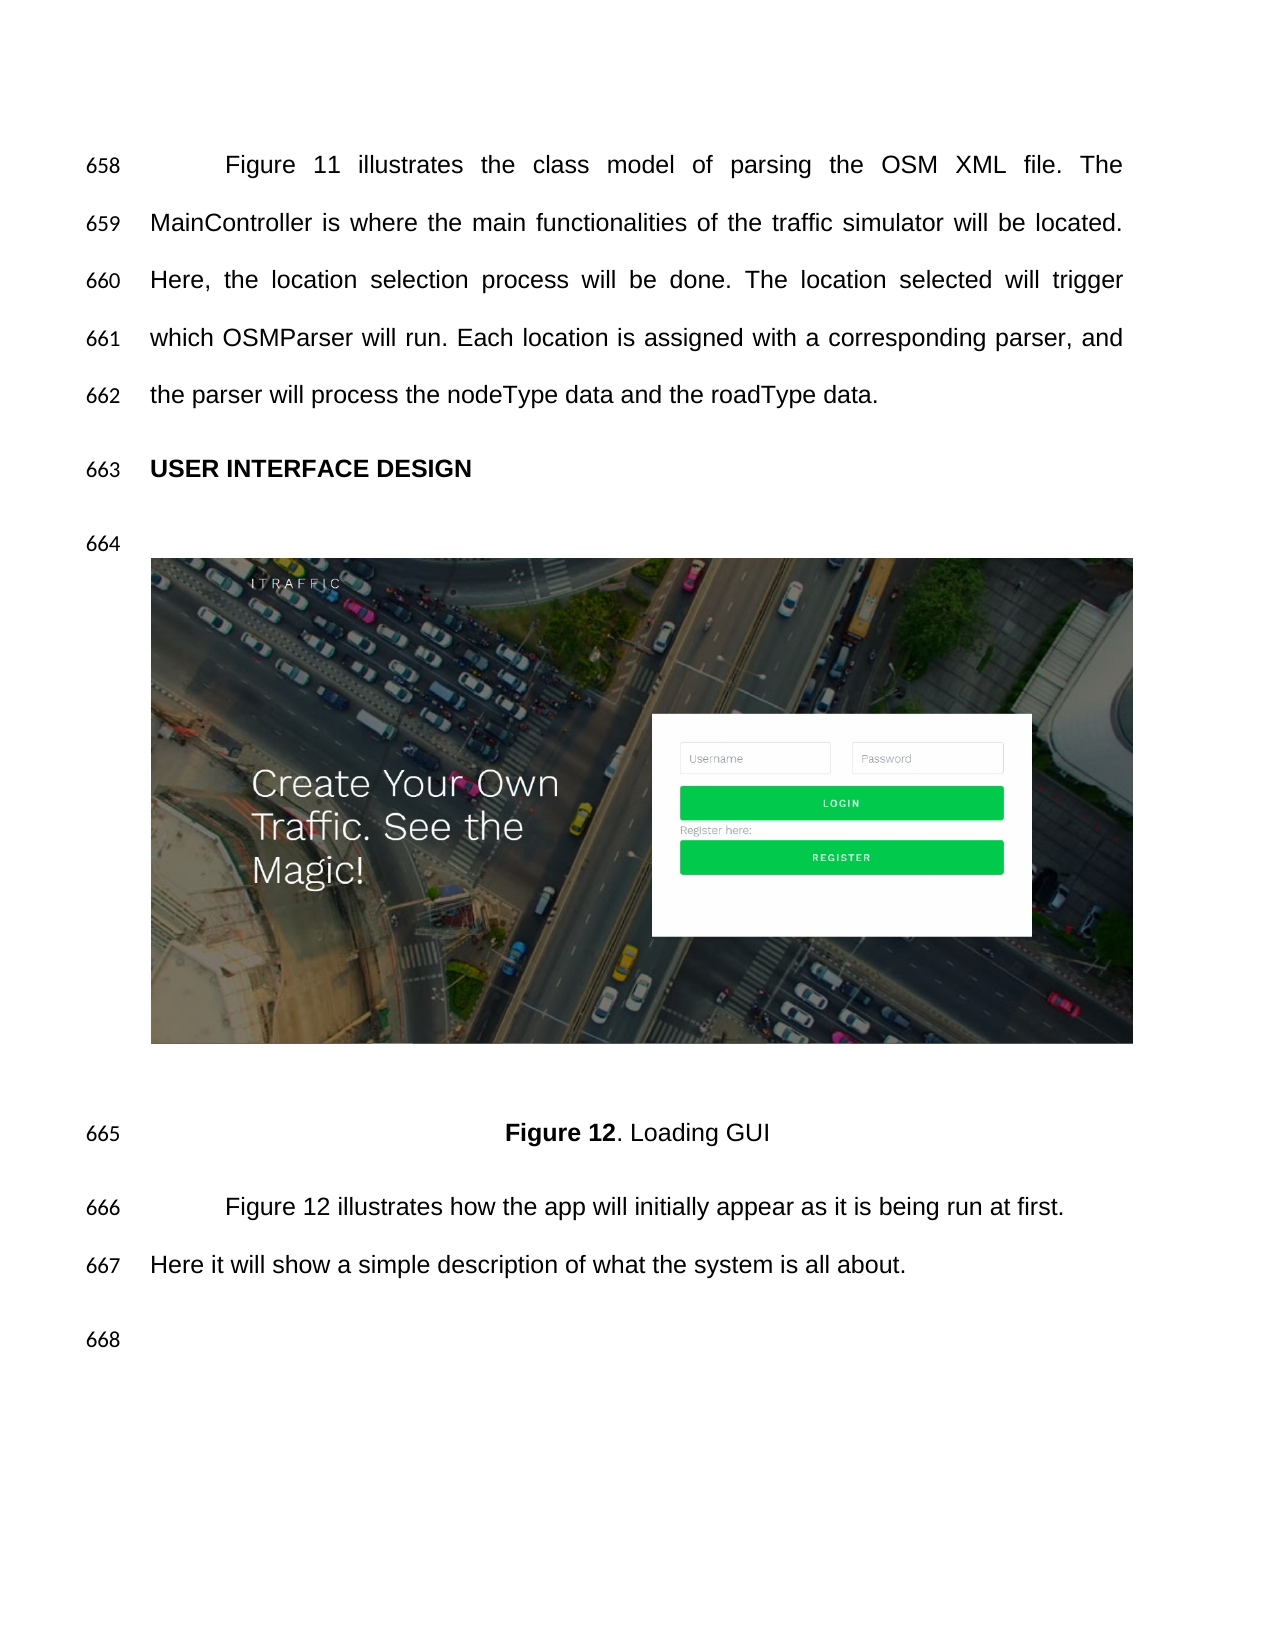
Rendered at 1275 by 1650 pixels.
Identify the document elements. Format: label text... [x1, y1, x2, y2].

text Figure 11 illustrates the class model of parsing the OSM XML file. The MainController is where the main functionalities of the traffic simulator will be located. Here, the location selection process will be done. The location selected will trigger which OSMParser will run. Each location is assigned with a corresponding parser, and the parser will process the nodeType data and the roadType data. [150, 150, 1125, 409]
picture [151, 558, 1133, 1044]
text USER INTERFACE DESIGN [150, 454, 1125, 483]
text Figure 12 illustrates how the app will initially appear as it is being run at first. Here it will show a simple description of what the system is all about. [150, 1192, 1125, 1279]
